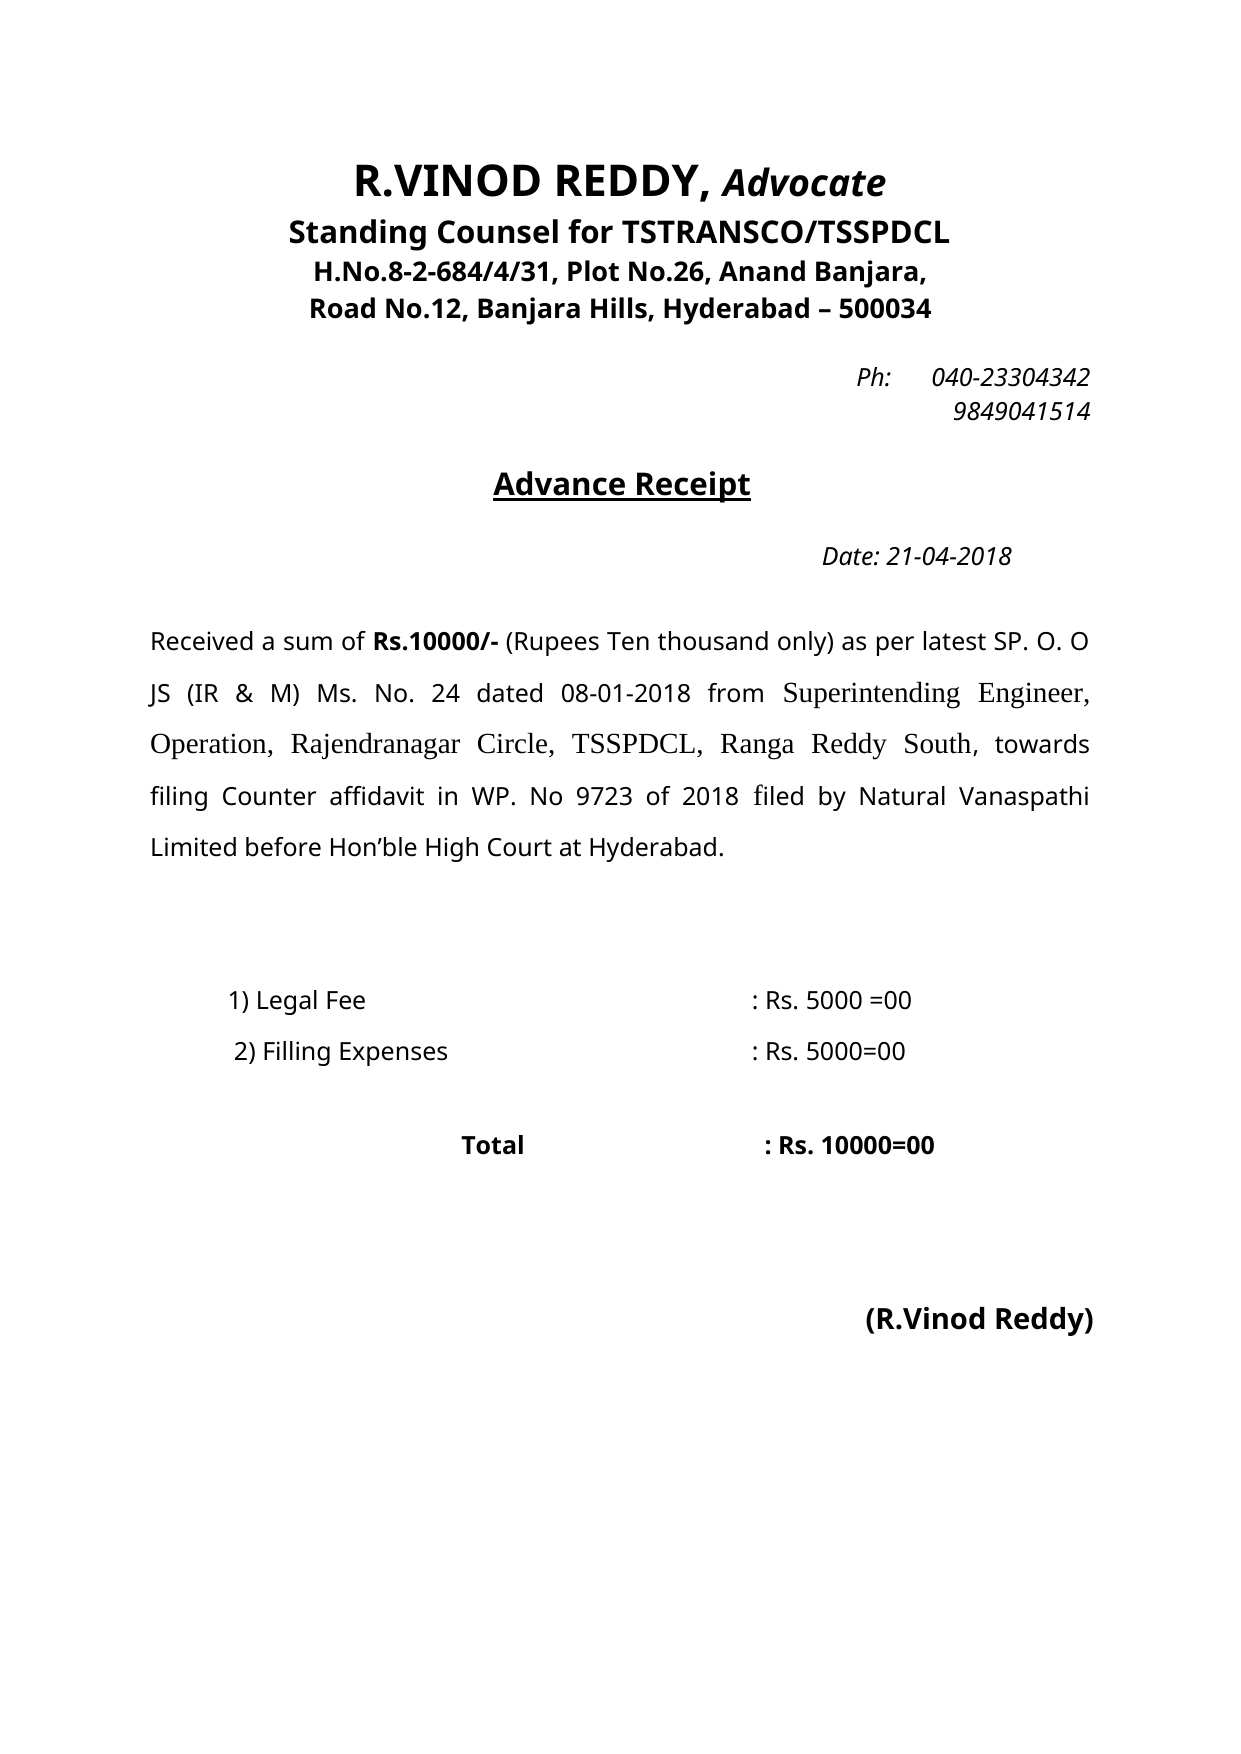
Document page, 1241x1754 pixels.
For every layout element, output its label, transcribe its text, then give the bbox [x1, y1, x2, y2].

text R.VINOD REDDY, Advocate [227, 150, 1012, 209]
text (R.Vinod Reddy) [677, 1298, 1094, 1338]
text 1) Legal Fee : Rs. 5000 =00 [227, 983, 975, 1017]
text Advance Receipt [150, 462, 1094, 505]
text Ph: 040-23304342 [150, 360, 1090, 394]
text H.No.8-2-684/4/31, Plot No.26, Anand Banjara, [150, 252, 1090, 289]
text Total : Rs. 10000=00 [227, 1128, 975, 1162]
text Received a sum of Rs.10000/- (Rupees Ten thousand only) as per latest SP. O. O JS (IR & M) Ms. No. 24 dated 08-01-2018 from Superintending Engineer, Operation, Rajendranagar Circle, TSSPDCL, Ranga Reddy South, towards filing Counter affidavit in WP. No 9723 of 2018 filed by Natural Vanaspathi Limited before Hon’ble High Court at Hyderabad. [150, 624, 1090, 864]
text Road No.12, Banjara Hills, – 500034 [150, 289, 1090, 326]
text 9849041514 [150, 394, 1090, 428]
text Standing Counsel for TSTRANSCO/TSSPDCL [227, 209, 1012, 252]
text Date: 21-04-2018 [227, 539, 1012, 573]
text 2) Filling Expenses : Rs. 5000=00 [227, 1034, 975, 1068]
